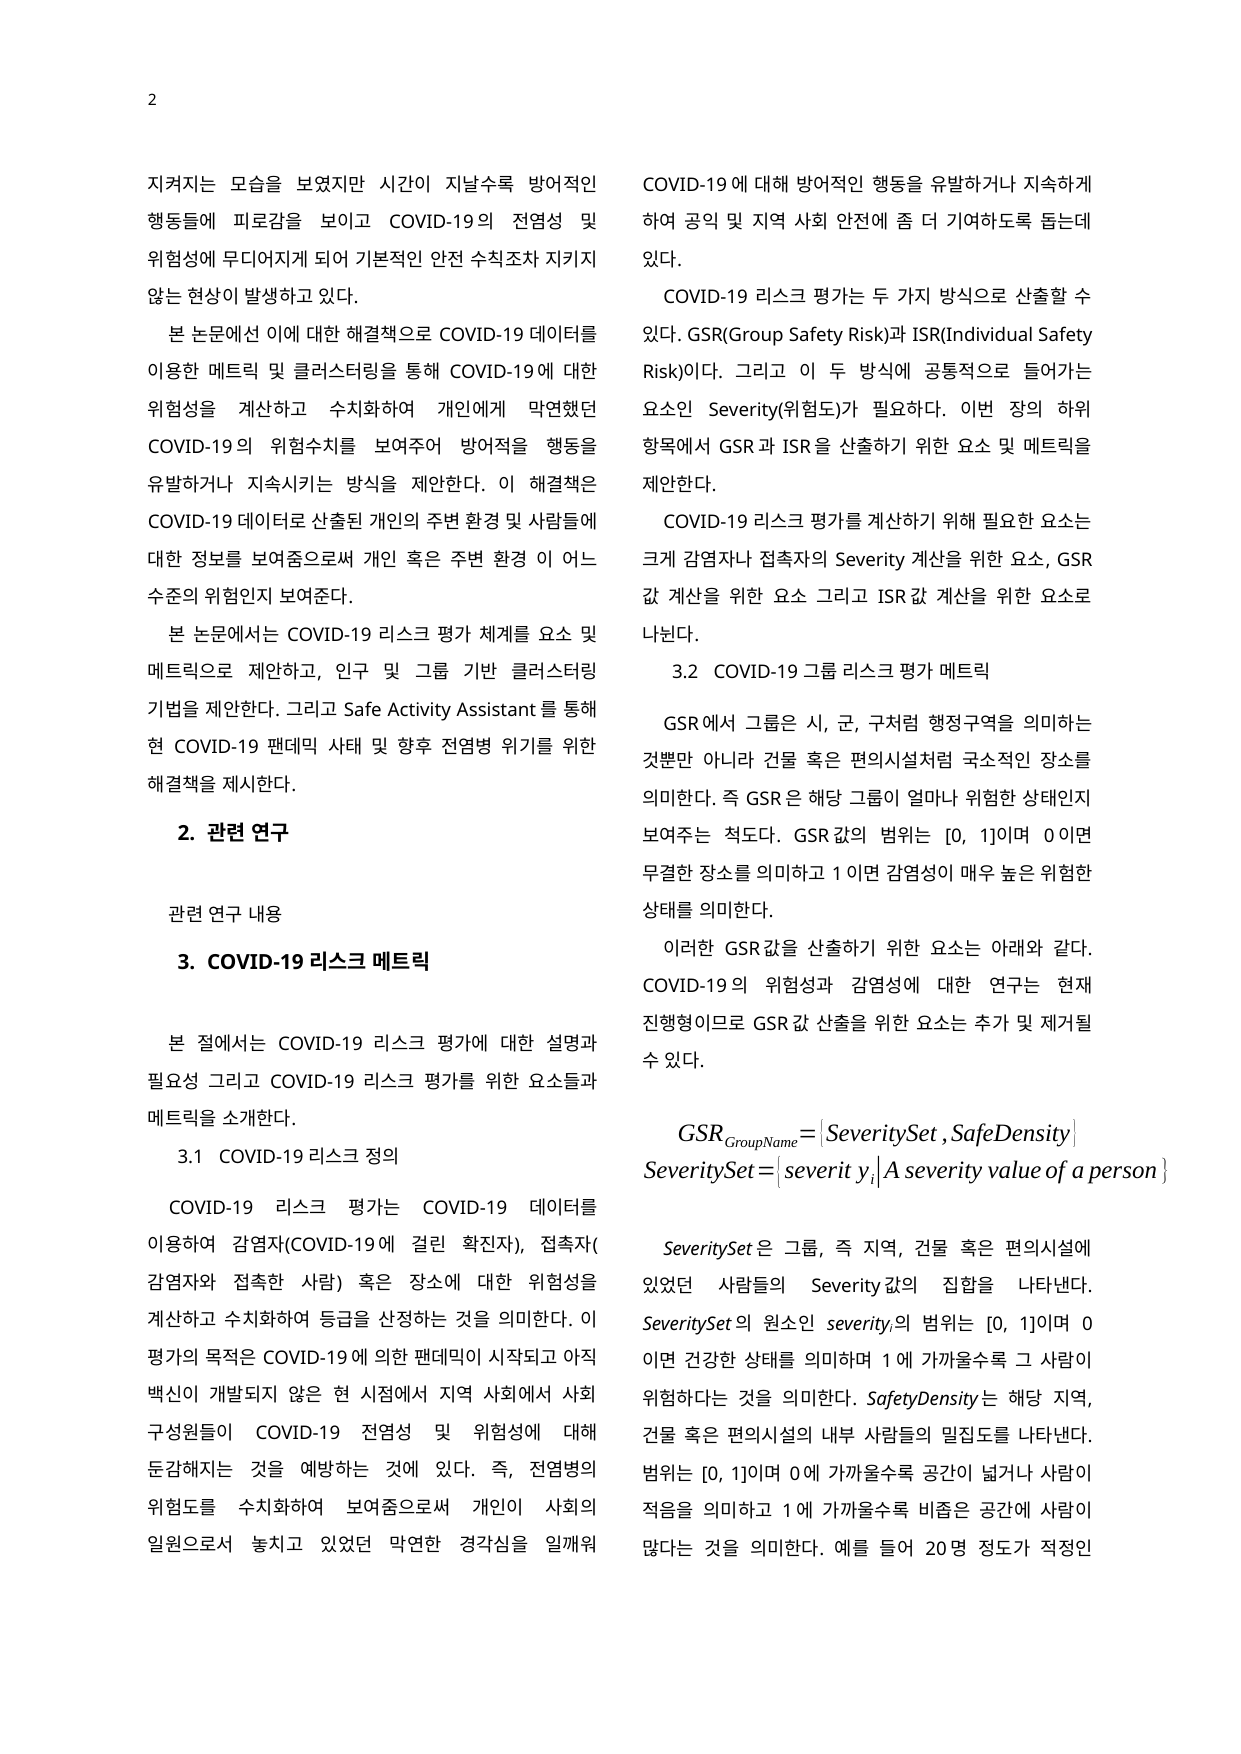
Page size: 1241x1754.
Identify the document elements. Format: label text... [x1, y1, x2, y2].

text 본 논문에선 이에 대한 해결책으로 COVID-19 데이터를 이용한 메트릭 및 클러스터링을 통해 COVID-19에 대한 위험성을 계산하고 수치화하여 개인에게 막연했던 COVID-19의 위험수치를 보여주어 방어적을 행동을 유발하거나 지속시키는 방식을 제안한다. 이 해결책은 COVID-19 데이터로 산출된 개인의 주변 환경 및 사람들에 대한 정보를 보여줌으로써 개인 혹은 주변 환경 이 어느 수준의 위험인지 보여준다. [148, 314, 598, 614]
subtitle 관련 연구 [177, 812, 598, 850]
text COVID-19 리스크 평가는 COVID-19 데이터를 이용하여 감염자(COVID-19에 걸린 확진자), 접촉자(감염자와 접촉한 사람) 혹은 장소에 대한 위험성을 계산하고 수치화하여 등급을 산정하는 것을 의미한다. 이 평가의 목적은 COVID-19에 의한 팬데믹이 시작되고 아직 백신이 개발되지 않은 현 시점에서 지역 사회에서 사회 구성원들이 COVID-19 전염성 및 위험성에 대해 둔감해지는 것을 예방하는 것에 있다. 즉, 전염병의 위험도를 수치화하여 보여줌으로써 개인이 사회의 일원으로서 놓치고 있었던 막연한 경각심을 일깨워 COVID-19에 대해 방어적인 행동을 유발하거나 지속하게 하여 공익 및 지역 사회 안전에 좀 더 기여하도록 돕는데 있다. [148, 1187, 598, 1562]
text 관련 연구 내용 [148, 894, 598, 932]
text 본 절에서는 COVID-19 리스크 평가에 대한 설명과 필요성 그리고 COVID-19 리스크 평가를 위한 요소들과 메트릭을 소개한다. [148, 1024, 598, 1136]
text COVID-19 리스크 평가를 계산하기 위해 필요한 요소는 크게 감염자나 접촉자의 Severity 계산을 위한 요소, GSR 값 계산을 위한 요소 그리고 ISR값 계산을 위한 요소로 나뉜다. [642, 502, 1092, 652]
text 이러한 GSR값을 산출하기 위한 요소는 아래와 같다. COVID-19의 위험성과 감염성에 대한 연구는 현재 진행형이므로 GSR값 산출을 위한 요소는 추가 및 제거될 수 있다. [642, 928, 1092, 1078]
text GSR에서 그룹은 시, 군, 구처럼 행정구역을 의미하는 것뿐만 아니라 건물 혹은 편의시설처럼 국소적인 장소를 의미한다. 즉 GSR은 해당 그룹이 얼마나 위험한 상태인지 보여주는 척도다. GSR값의 범위는 [0, 1]이며 0이면 무결한 장소를 의미하고 1이면 감염성이 매우 높은 위험한 상태를 의미한다. [642, 703, 1092, 928]
text 본 논문에서는 COVID-19 리스크 평가 체계를 요소 및 메트릭으로 제안하고, 인구 및 그룹 기반 클러스터링 기법을 제안한다. 그리고 Safe Activity Assistant를 통해 현 COVID-19 팬데믹 사태 및 향후 전염병 위기를 위한 해결책을 제시한다. [148, 614, 598, 802]
text COVID-19 리스크 평가는 COVID-19 데이터를 이용하여 감염자(COVID-19에 걸린 확진자), 접촉자(감염자와 접촉한 사람) 혹은 장소에 대한 위험성을 계산하고 수치화하여 등급을 산정하는 것을 의미한다. 이 평가의 목적은 COVID-19에 의한 팬데믹이 시작되고 아직 백신이 개발되지 않은 현 시점에서 지역 사회에서 사회 구성원들이 COVID-19 전염성 및 위험성에 대해 둔감해지는 것을 예방하는 것에 있다. 즉, 전염병의 위험도를 수치화하여 보여줌으로써 개인이 사회의 일원으로서 놓치고 있었던 막연한 경각심을 일깨워 COVID-19에 대해 방어적인 행동을 유발하거나 지속하게 하여 공익 및 지역 사회 안전에 좀 더 기여하도록 돕는데 있다. [642, 164, 1092, 277]
text COVID-19 리스크 평가는 두 가지 방식으로 산출할 수 있다. GSR(Group Safety Risk)과 ISR(Individual Safety Risk)이다. 그리고 이 두 방식에 공통적으로 들어가는 요소인 Severity(위험도)가 필요하다. 이번 장의 하위 항목에서 GSR과 ISR을 산출하기 위한 요소 및 메트릭을 제안한다. [642, 277, 1092, 502]
subtitle COVID-19 리스크 정의 [177, 1136, 598, 1174]
subtitle COVID-19 그룹 리스크 평가 메트릭 [672, 652, 1092, 689]
subtitle COVID-19 리스크 메트릭 [177, 942, 598, 979]
